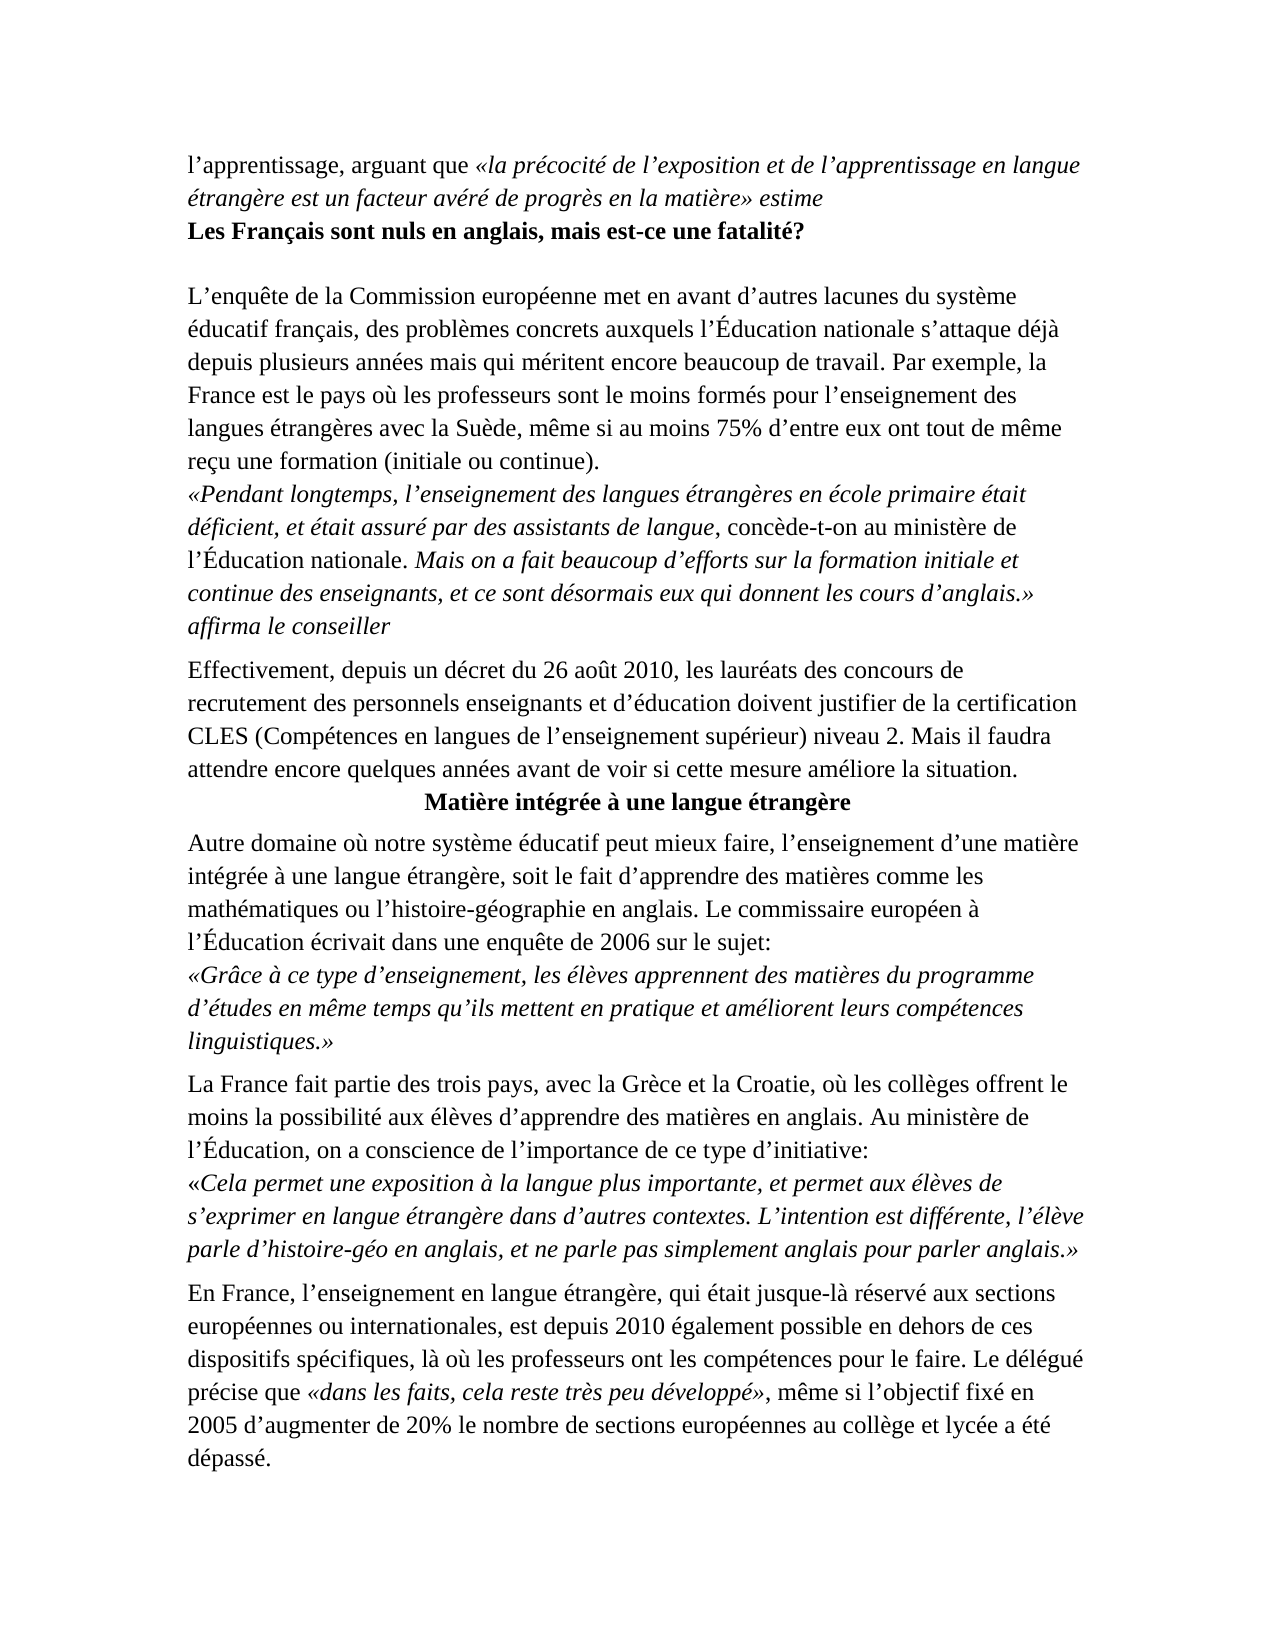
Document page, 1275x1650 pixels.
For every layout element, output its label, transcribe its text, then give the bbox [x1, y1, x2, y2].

text En France, l’enseignement en langue étrangère, qui était jusque-là réservé aux sections européennes ou internationales, est depuis 2010 également possible en dehors de ces dispositifs spécifiques, là où les professeurs ont les compétences pour le faire. Le délégué précise que «dans les faits, cela reste très peu développé», même si l’objectif fixé en 2005 d’augmenter de 20% le nombre de sections européennes au collège et lycée a été dépassé. [187, 1278, 1087, 1472]
text Effectivement, depuis un décret du 26 août 2010, les lauréats des concours de recrutement des personnels enseignants et d’éducation doivent justifier de la certification CLES (Compétences en langues de l’enseignement supérieur) niveau 2. Mais il faudra attendre encore quelques années avant de voir si cette mesure améliore la situation. [187, 655, 1087, 783]
text Les Français sont nuls en anglais, mais est-ce une fatalité? [187, 216, 1087, 245]
text «Cela permet une exposition à la langue plus importante, et permet aux élèves de s’exprimer en langue étrangère dans d’autres contextes. L’intention est différente, l’élève parle d’histoire-géo en anglais, et ne parle pas simplement anglais pour parler anglais.» [187, 1168, 1087, 1263]
text Matière intégrée à une langue étrangère [187, 787, 1087, 816]
text L’enquête de la Commission européenne met en avant d’autres lacunes du système éducatif français, des problèmes concrets auxquels l’Éducation nationale s’attaque déjà depuis plusieurs années mais qui méritent encore beaucoup de travail. Par exemple, la France est le pays où les professeurs sont le moins formés pour l’enseignement des langues étrangères avec la Suède, même si au moins 75% d’entre eux ont tout de même reçu une formation (initiale ou continue). [187, 281, 1087, 475]
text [187, 150, 1087, 212]
text «Grâce à ce type d’enseignement, les élèves apprennent des matières du programme d’études en même temps qu’ils mettent en pratique et améliorent leurs compétences linguistiques.» [187, 960, 1087, 1055]
text Autre domaine où notre système éducatif peut mieux faire, l’enseignement d’une matière intégrée à une langue étrangère, soit le fait d’apprendre des matières comme les mathématiques ou l’histoire-géographie en anglais. Le commissaire européen à l’Éducation écrivait dans une enquête de 2006 sur le sujet: [187, 828, 1087, 956]
text «Pendant longtemps, l’enseignement des langues étrangères en école primaire était déficient, et était assuré par des assistants de langue, concède-t-on au ministère de l’Éducation nationale. Mais on a fait beaucoup d’efforts sur la formation initiale et continue des enseignants, et ce sont désormais eux qui donnent les cours d’anglais.» affirma le conseiller [187, 479, 1087, 640]
text La France fait partie des trois pays, avec la Grèce et la Croatie, où les collèges offrent le moins la possibilité aux élèves d’apprendre des matières en anglais. Au ministère de l’Éducation, on a conscience de l’importance de ce type d’initiative: [187, 1069, 1087, 1164]
